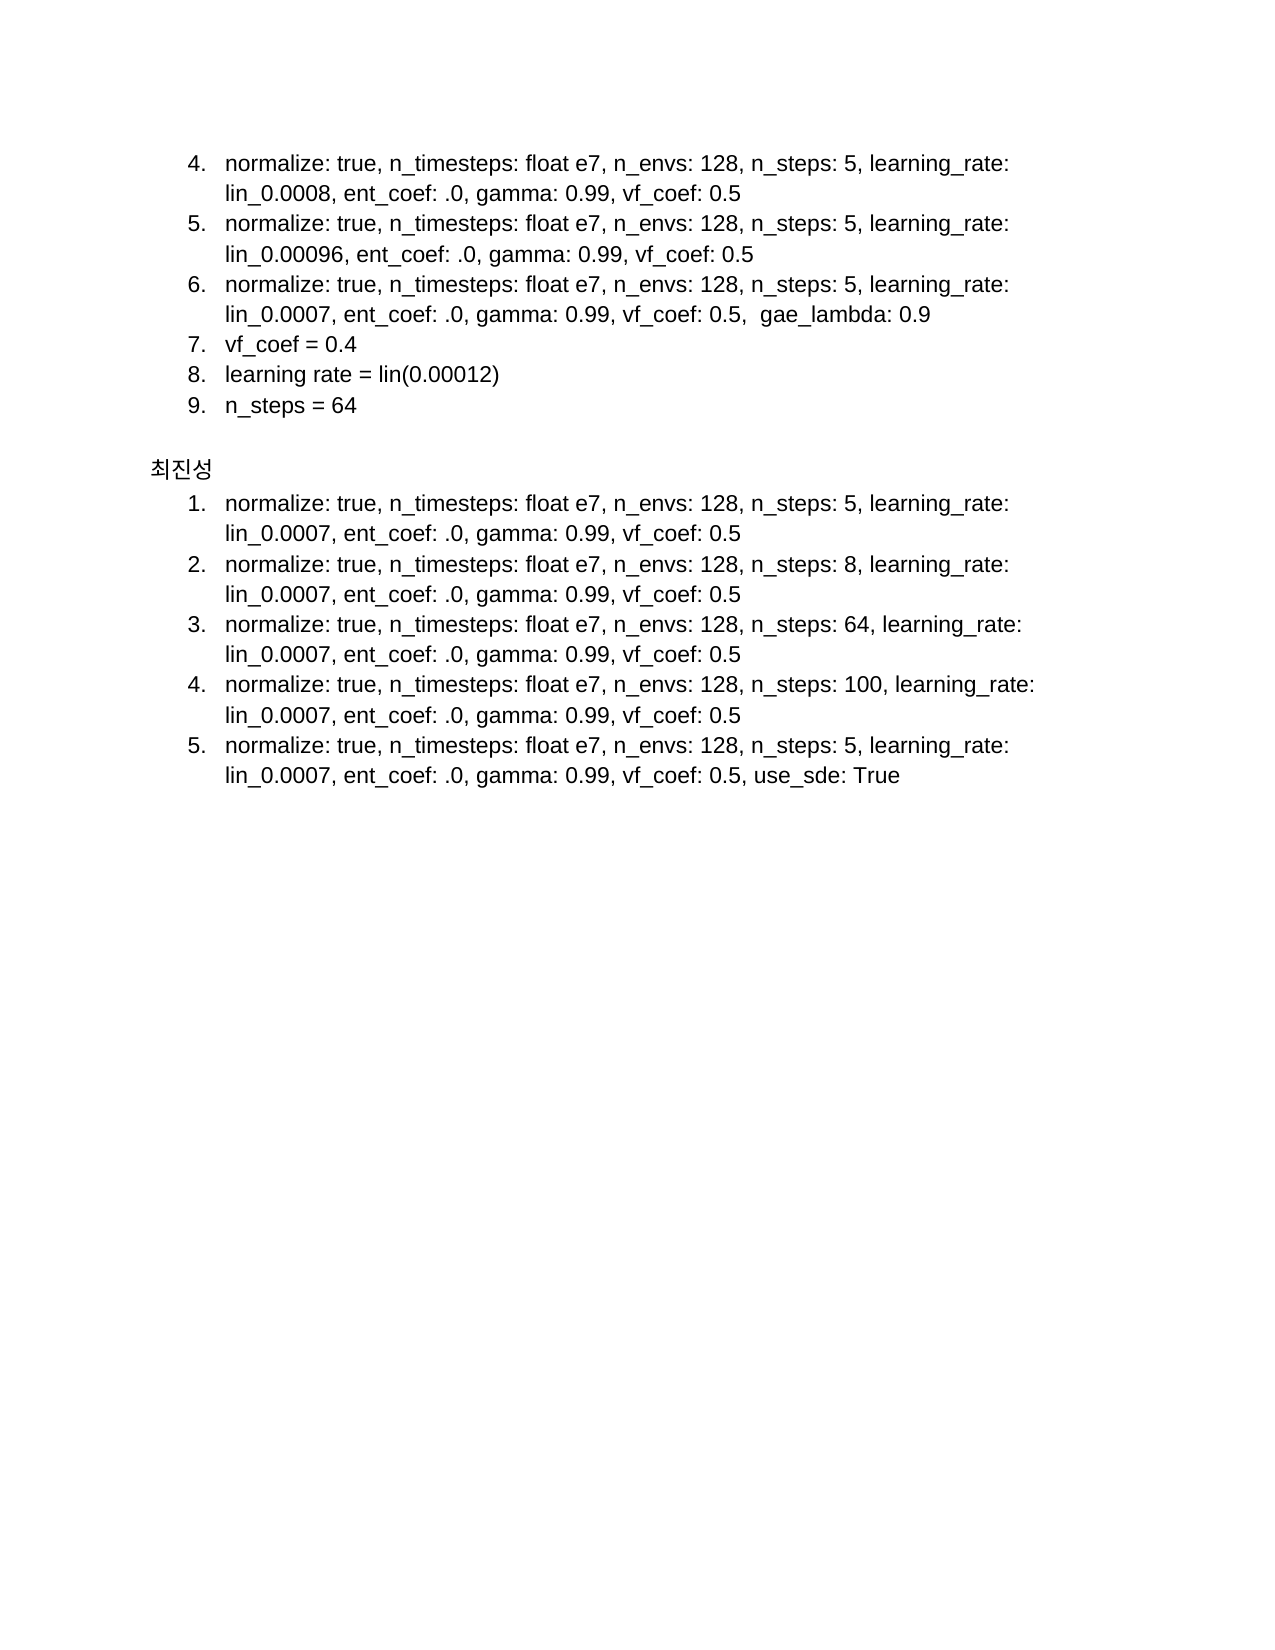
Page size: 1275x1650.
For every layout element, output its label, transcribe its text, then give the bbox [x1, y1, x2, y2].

list n_steps = 64 [187, 392, 1125, 418]
list normalize: true, n_timesteps: float e7, n_envs: 128, n_steps: 5, learning_rate: lin_0.00096, ent_coef: .0, gamma: 0.99, vf_coef: 0.5 [187, 210, 1125, 267]
list normalize: true, n_timesteps: float e7, n_envs: 128, n_steps: 5, learning_rate: lin_0.0008, ent_coef: .0, gamma: 0.99, vf_coef: 0.5 [187, 150, 1125, 207]
list normalize: true, n_timesteps: float e7, n_envs: 128, n_steps: 5, learning_rate: lin_0.0007, ent_coef: .0, gamma: 0.99, vf_coef: 0.5 [187, 490, 1125, 547]
list normalize: true, n_timesteps: float e7, n_envs: 128, n_steps: 64, learning_rate: lin_0.0007, ent_coef: .0, gamma: 0.99, vf_coef: 0.5 [187, 611, 1125, 668]
list normalize: true, n_timesteps: float e7, n_envs: 128, n_steps: 5, learning_rate: lin_0.0007, ent_coef: .0, gamma: 0.99, vf_coef: 0.5, use_sde: True [187, 732, 1125, 788]
list normalize: true, n_timesteps: float e7, n_envs: 128, n_steps: 5, learning_rate: lin_0.0007, ent_coef: .0, gamma: 0.99, vf_coef: 0.5, gae_lambda: 0.9 [187, 271, 1125, 327]
text 최진성 [150, 452, 1125, 485]
list normalize: true, n_timesteps: float e7, n_envs: 128, n_steps: 100, learning_rate: lin_0.0007, ent_coef: .0, gamma: 0.99, vf_coef: 0.5 [187, 671, 1125, 728]
list learning rate = lin(0.00012) [187, 361, 1125, 388]
list vf_coef = 0.4 [187, 331, 1125, 358]
list normalize: true, n_timesteps: float e7, n_envs: 128, n_steps: 8, learning_rate: lin_0.0007, ent_coef: .0, gamma: 0.99, vf_coef: 0.5 [187, 551, 1125, 607]
